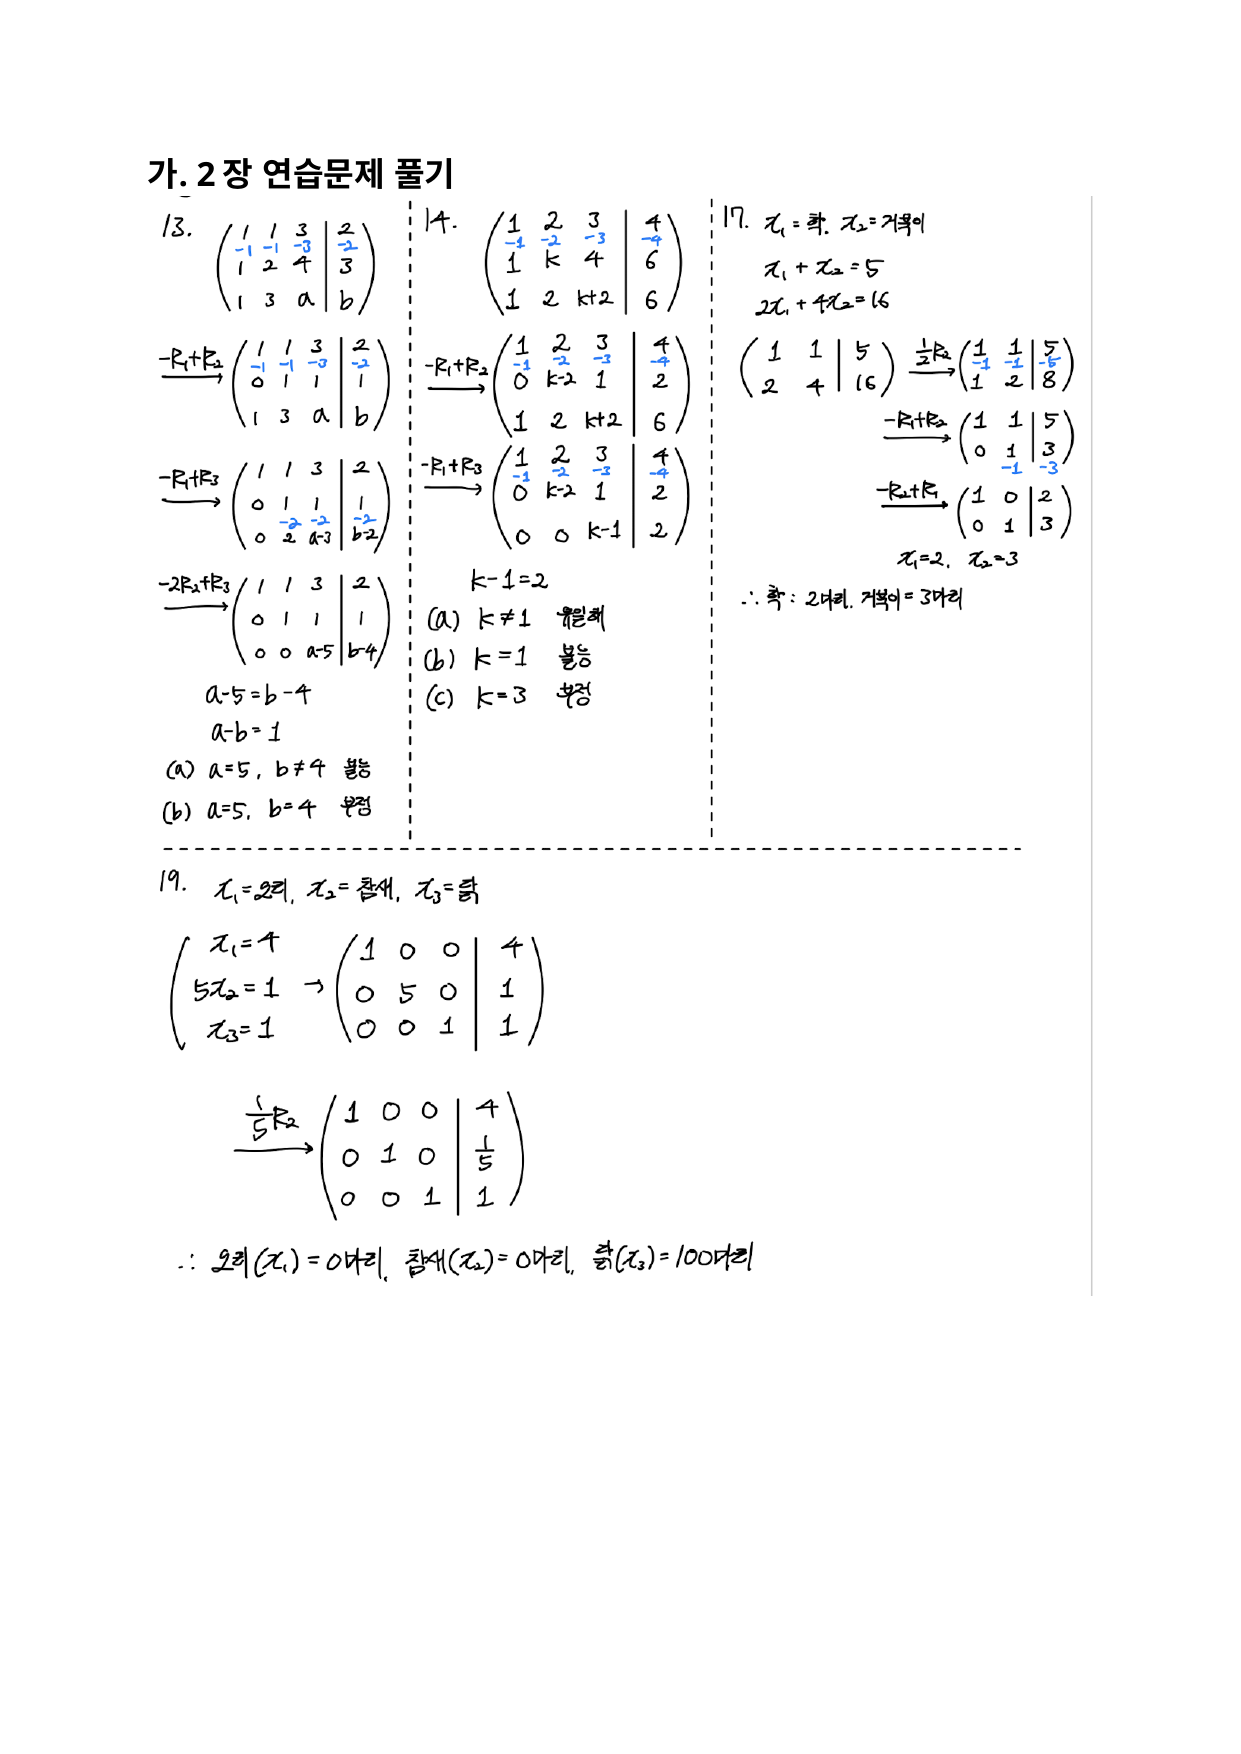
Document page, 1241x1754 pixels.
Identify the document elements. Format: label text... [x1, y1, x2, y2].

picture [147, 196, 1093, 1296]
text 가. 2장 연습문제 풀기 [148, 148, 1092, 196]
